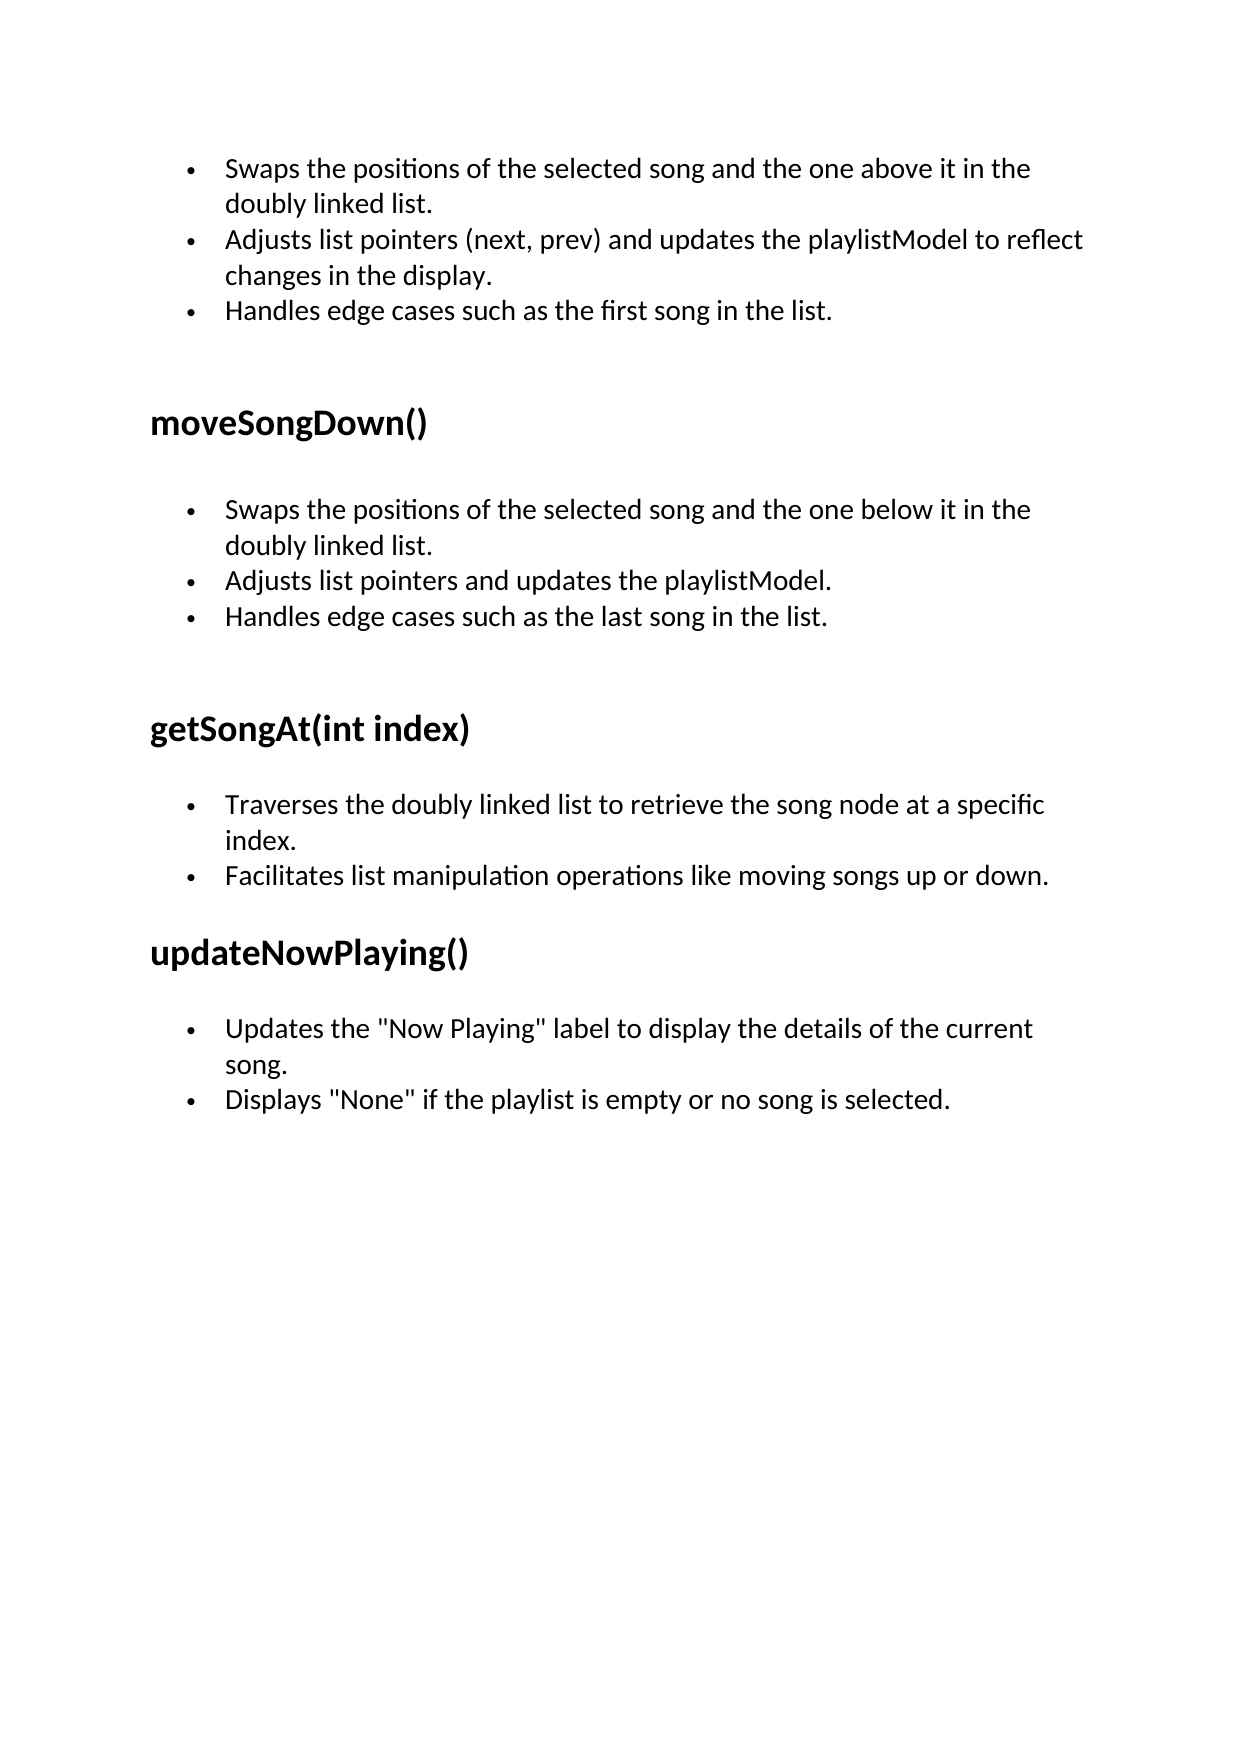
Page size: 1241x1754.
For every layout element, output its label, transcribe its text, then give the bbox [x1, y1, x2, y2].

text getSongAt(int index) [150, 705, 1090, 751]
list Displays "None" if the playlist is empty or no song is selected. [187, 1081, 1090, 1117]
list Handles edge cases such as the first song in the list. [187, 292, 1090, 328]
list Updates the "Now Playing" label to display the details of the current song. [187, 1010, 1090, 1081]
list Facilitates list manipulation operations like moving songs up or down. [187, 857, 1090, 893]
list Handles edge cases such as the last song in the list. [187, 598, 1090, 633]
list Traverses the doubly linked list to retrieve the song node at a specific index. [187, 786, 1090, 857]
list Adjusts list pointers and updates the playlistModel. [187, 562, 1090, 598]
text updateNowPlaying() [150, 929, 1090, 974]
list Adjusts list pointers (next, prev) and updates the playlistModel to reflect changes in the display. [187, 221, 1090, 292]
list Swaps the positions of the selected song and the one below it in the doubly linked list. [187, 491, 1090, 562]
text moveSongDown() [150, 399, 1090, 445]
list Swaps the positions of the selected song and the one above it in the doubly linked list. [187, 150, 1090, 221]
